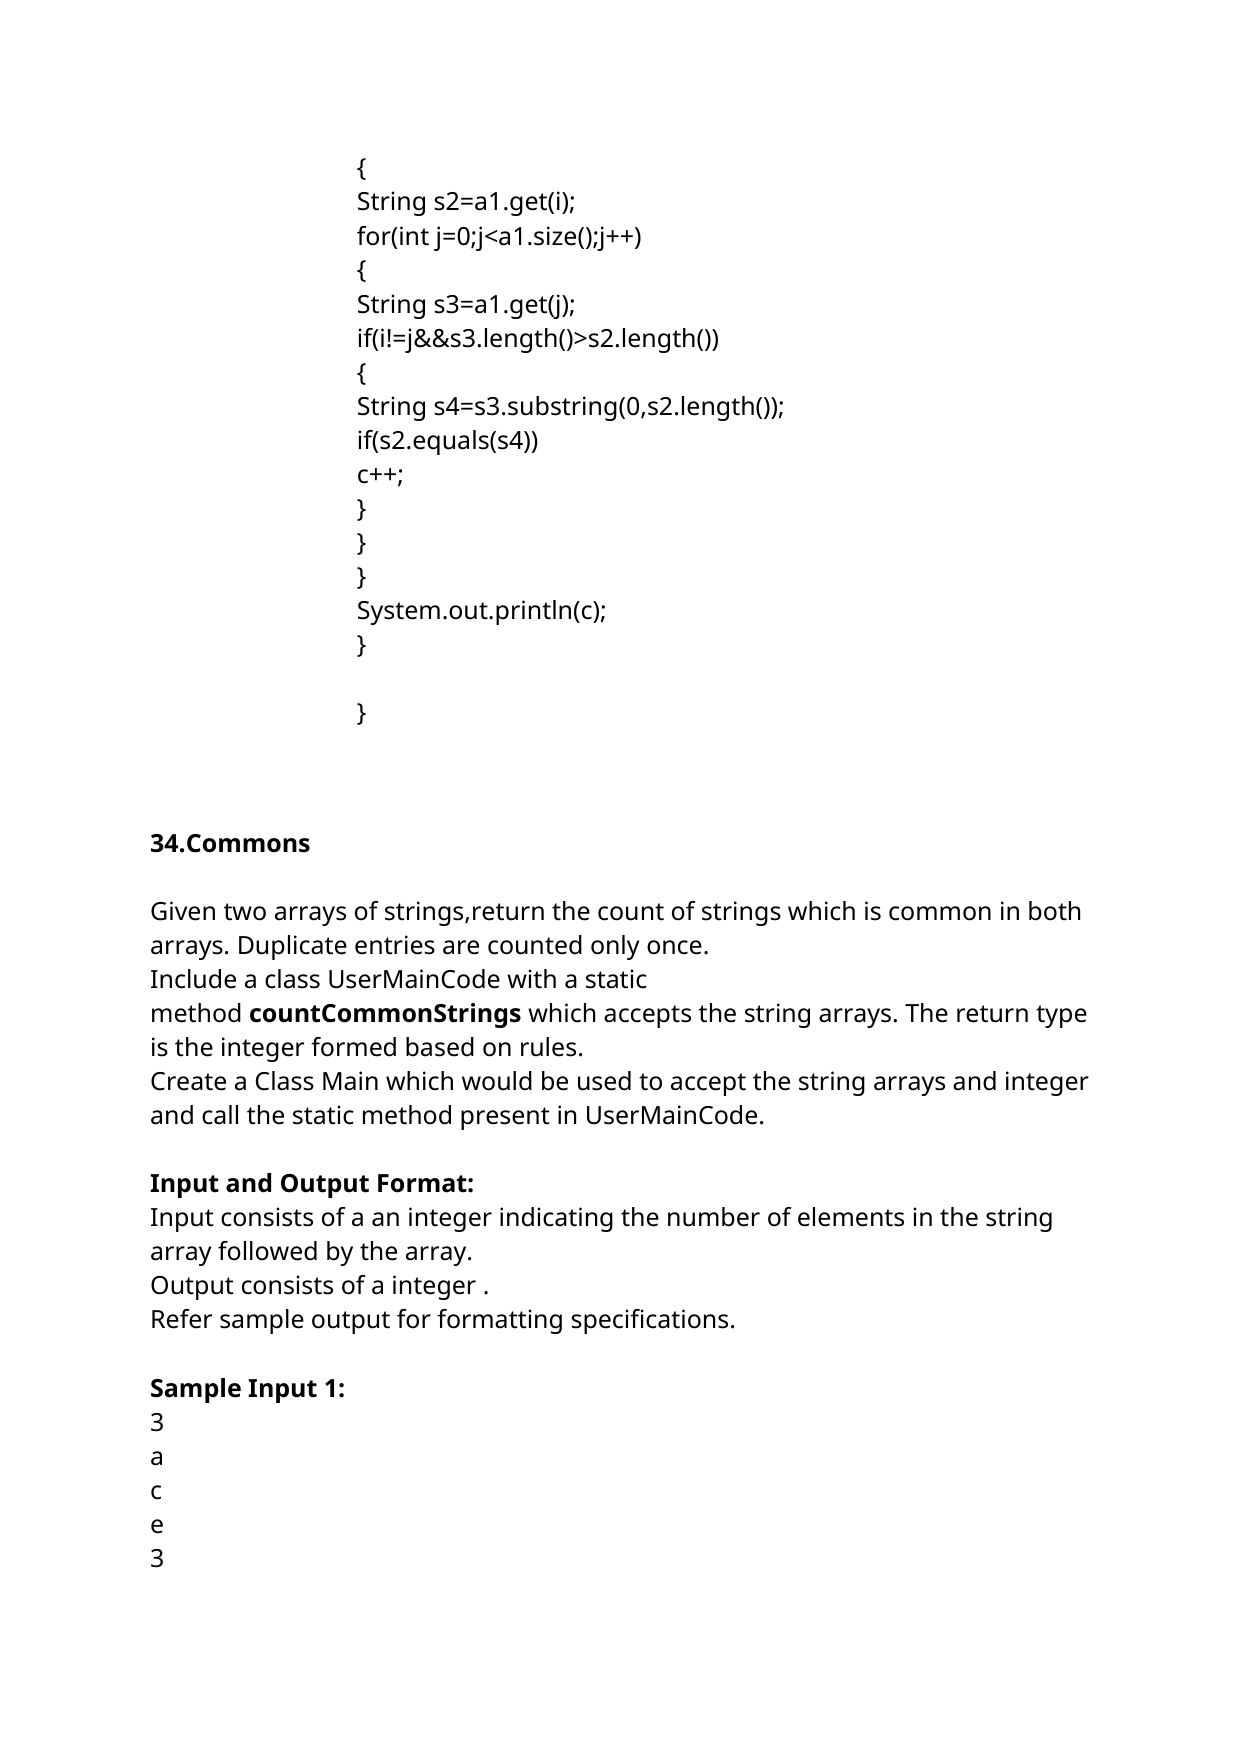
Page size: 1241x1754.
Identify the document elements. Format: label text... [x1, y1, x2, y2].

text String s4=s3.substring(0,s2.length()); [150, 388, 1090, 422]
text 34.Commons [150, 825, 1090, 859]
text System.out.println(c); [150, 593, 1090, 627]
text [150, 859, 1090, 1574]
text { [150, 354, 1090, 388]
text } [150, 695, 1090, 729]
text } [150, 525, 1090, 559]
text if(s2.equals(s4)) [150, 422, 1090, 457]
text if(i!=j&&s3.length()>s2.length()) [150, 320, 1090, 354]
text for(int j=0;j<a1.size();j++) [150, 218, 1090, 252]
text { [150, 150, 1090, 184]
text String s2=a1.get(i); [150, 184, 1090, 218]
text } [150, 491, 1090, 525]
text } [150, 627, 1090, 661]
text c++; [150, 457, 1090, 491]
text { [150, 252, 1090, 286]
text } [150, 559, 1090, 593]
text String s3=a1.get(j); [150, 286, 1090, 320]
